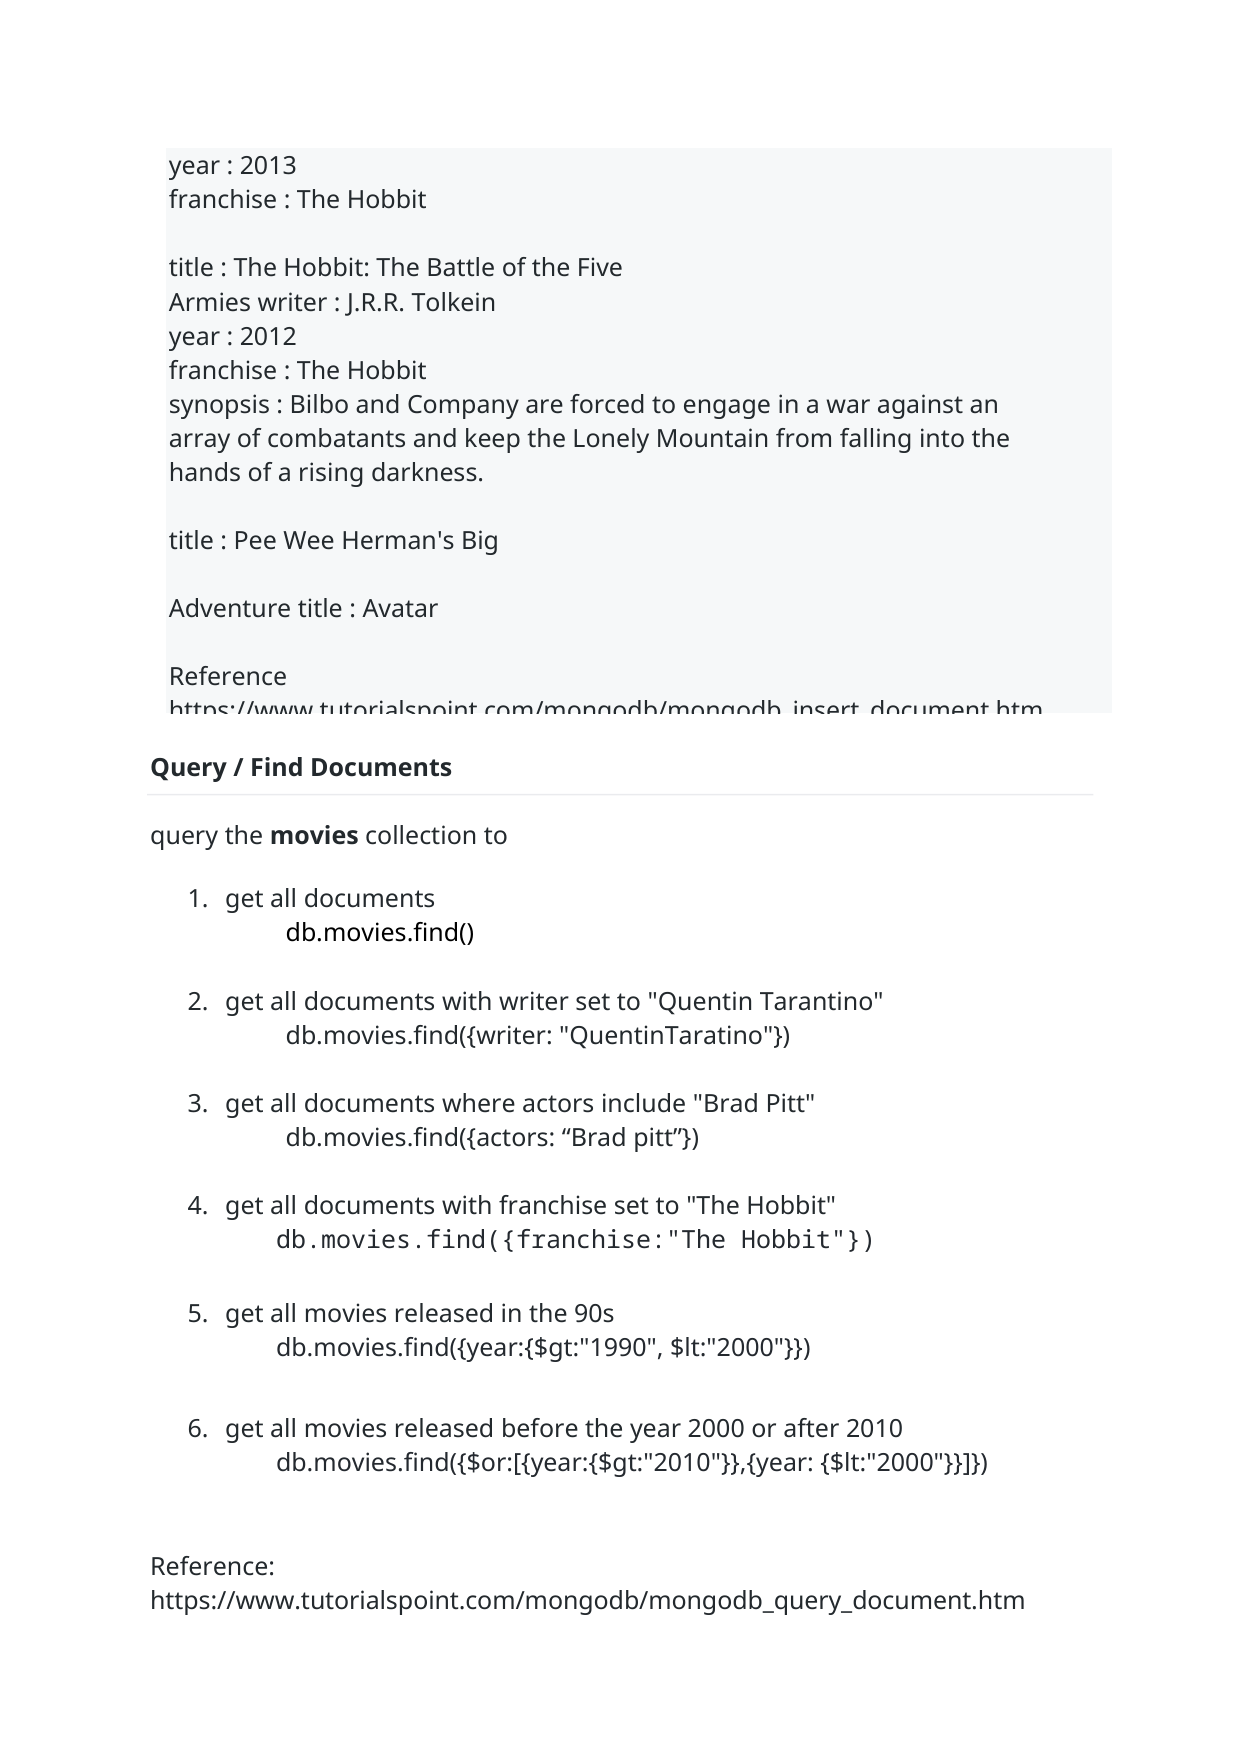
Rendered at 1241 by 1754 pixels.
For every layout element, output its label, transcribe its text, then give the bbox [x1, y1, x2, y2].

list get all movies released in the 90s [187, 1296, 1105, 1330]
list db.movies.find({actors: “Brad pitt”}) [225, 1119, 1105, 1153]
text db.movies.find() [138, 915, 1105, 949]
list get all documents with franchise set to "The Hobbit" [187, 1188, 1105, 1222]
list get all documents with writer set to "Quentin Tarantino" [187, 983, 1105, 1017]
text db.movies.find({$or:[{year:{$gt:"2010"}},{year: {$lt:"2000"}}]}) [135, 1445, 1105, 1479]
text query the movies collection to [150, 818, 1105, 852]
text db.movies.find({year:{$gt:"1990", $lt:"2000"}}) [135, 1330, 1105, 1364]
list db.movies.find({writer: "QuentinTaratino"}) [225, 1017, 1105, 1051]
text Reference: https://www.tutorialspoint.com/mongodb/mongodb_query_document.htm [150, 1548, 1029, 1616]
list get all movies released before the year 2000 or after 2010 [187, 1411, 1105, 1445]
subtitle Query / Find Documents [150, 749, 1105, 784]
list get all documents where actors include "Brad Pitt" [187, 1085, 1105, 1119]
text db.movies.find({franchise:"The Hobbit"}) [135, 1222, 1105, 1256]
list get all documents [187, 881, 1105, 915]
